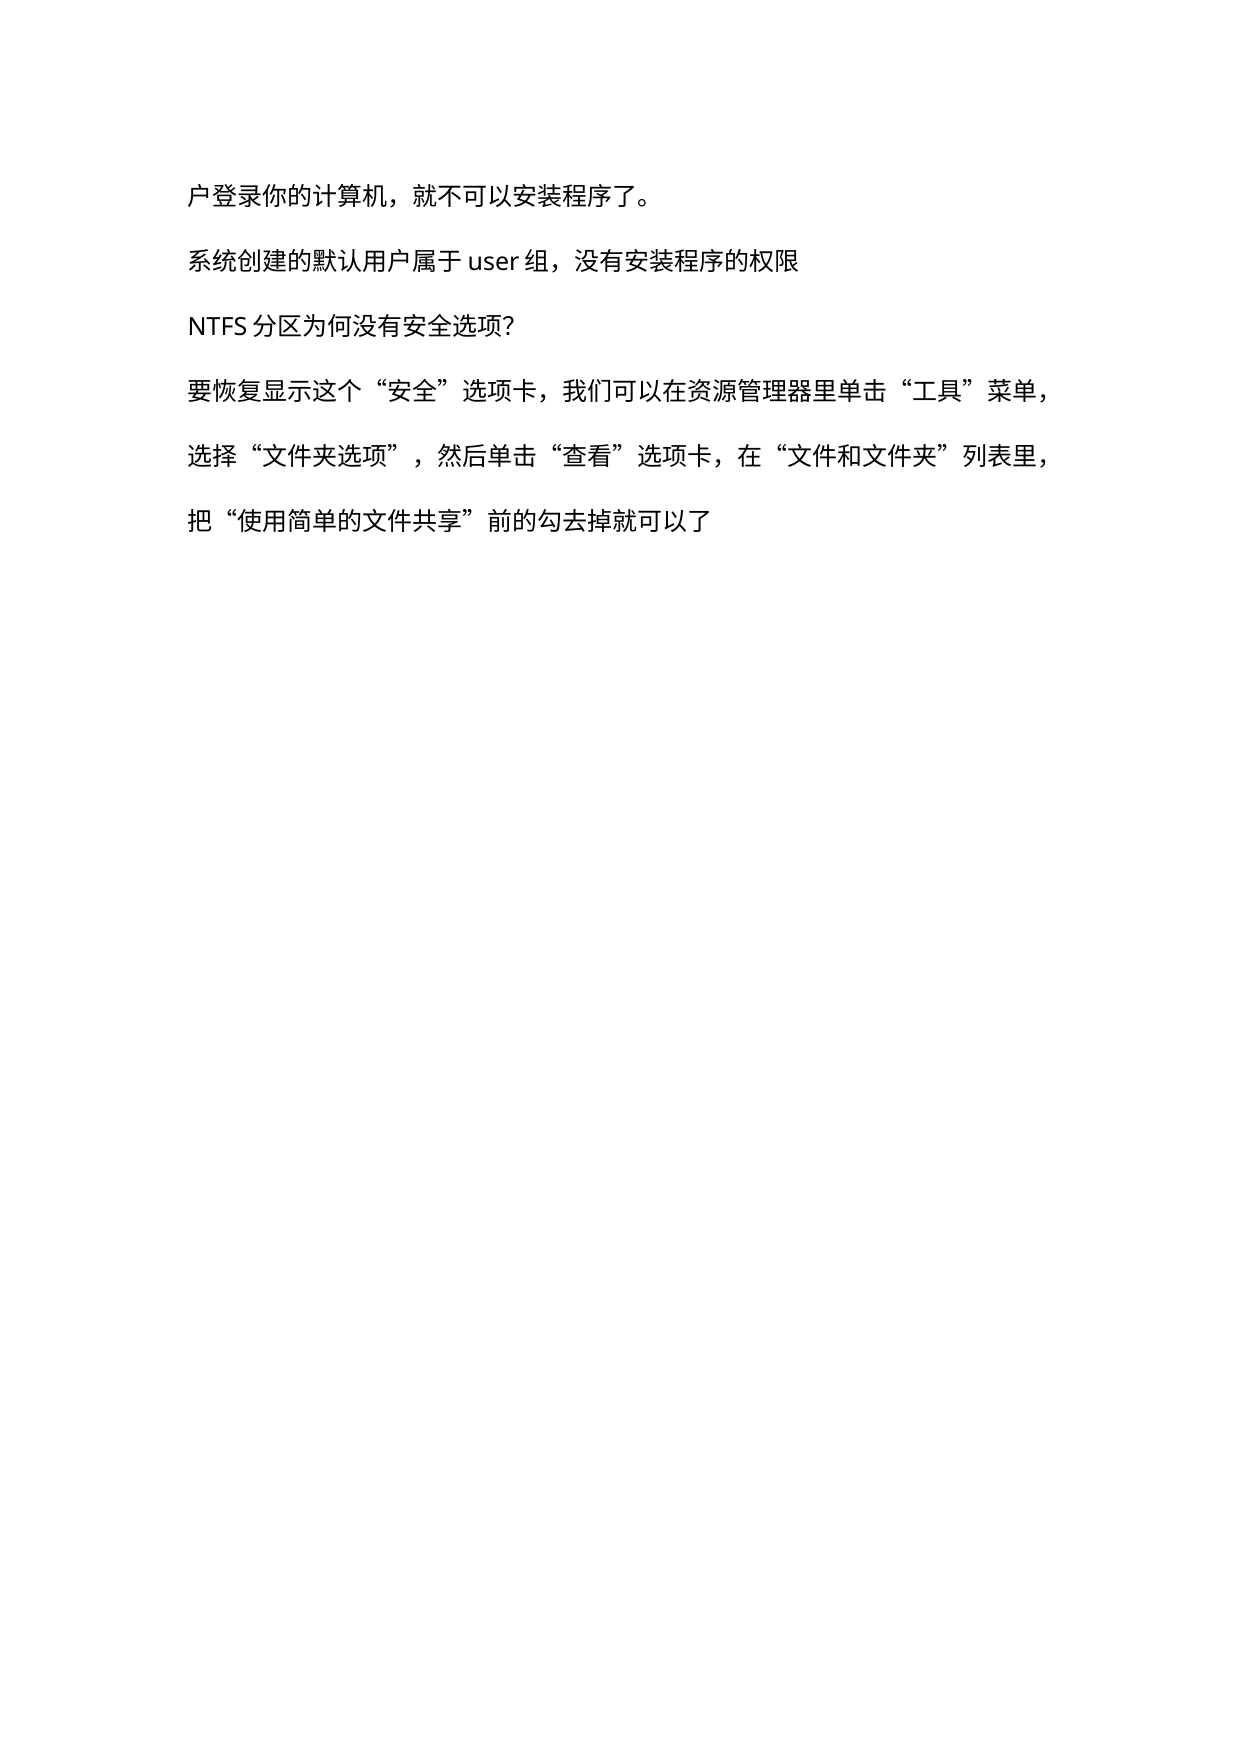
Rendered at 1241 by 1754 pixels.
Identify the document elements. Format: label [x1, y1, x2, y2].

text [187, 162, 1053, 552]
